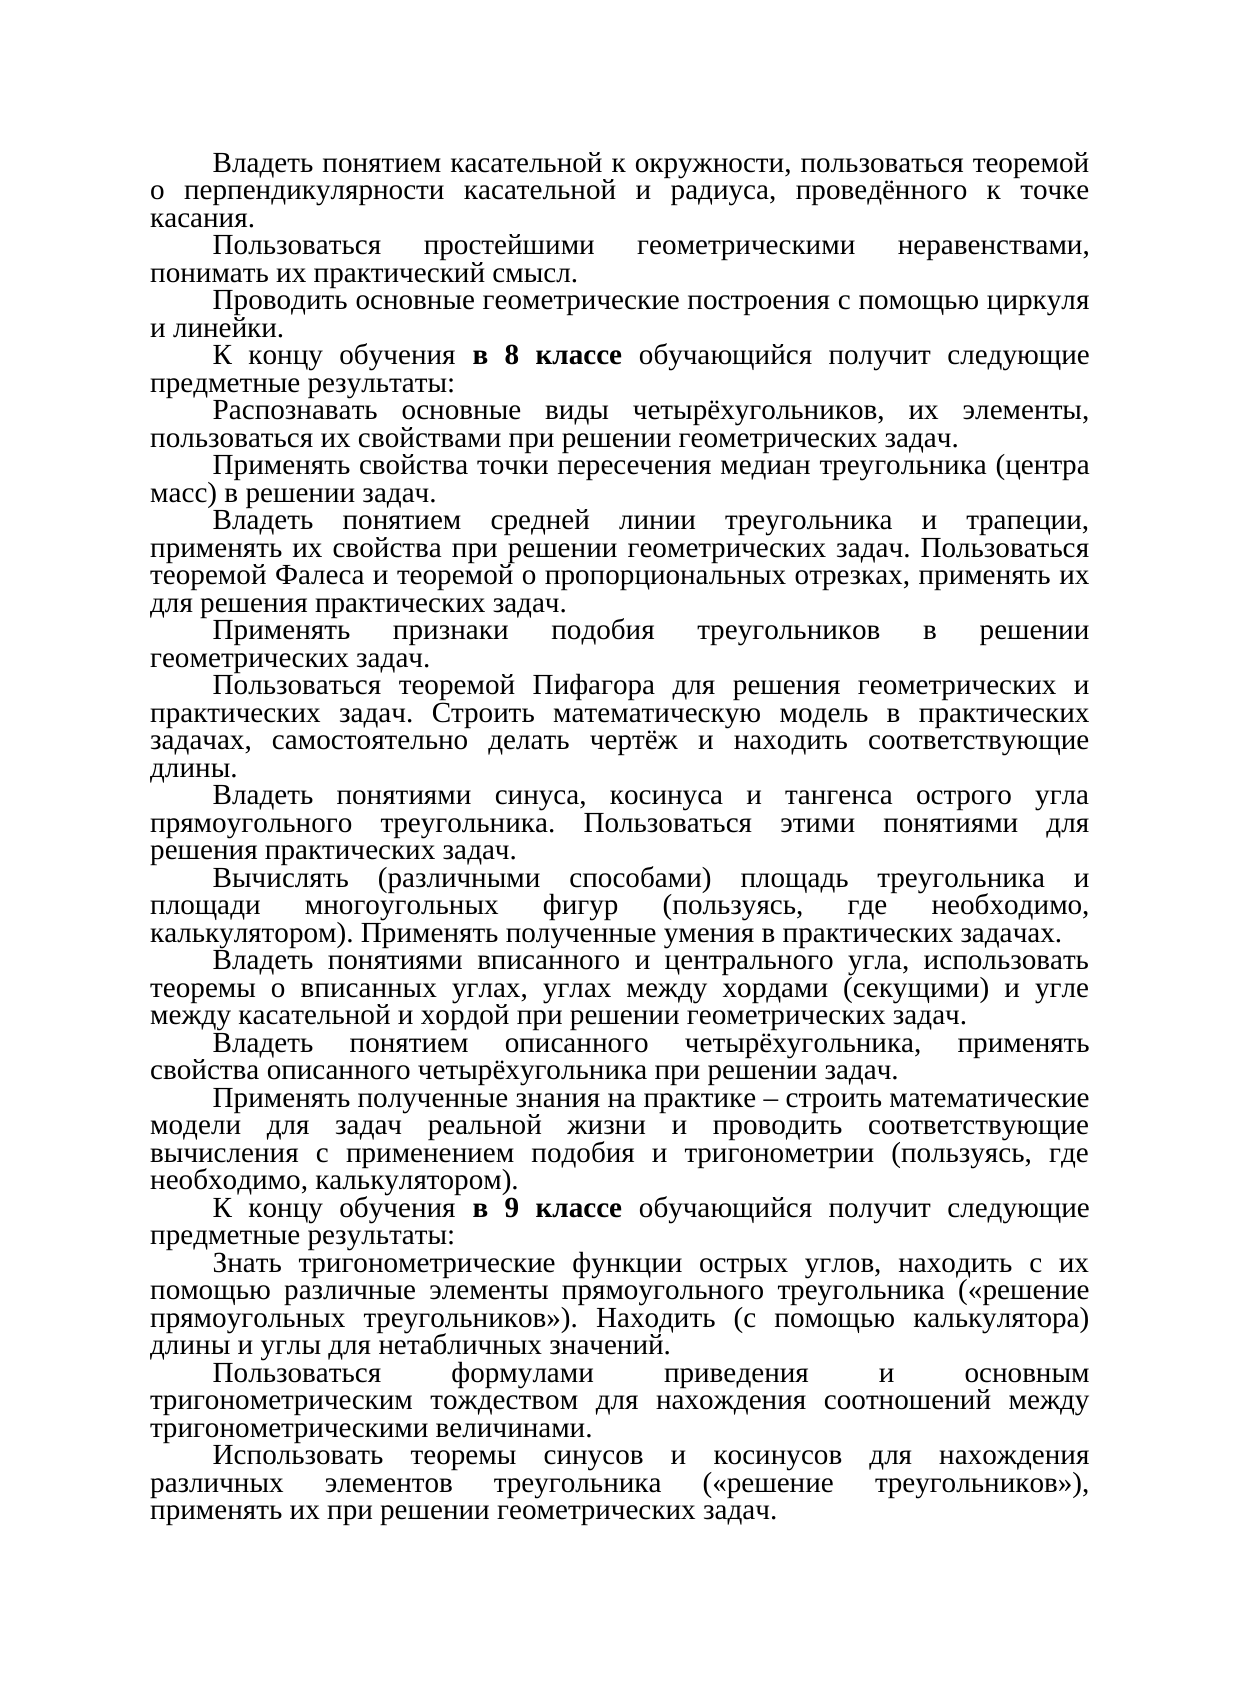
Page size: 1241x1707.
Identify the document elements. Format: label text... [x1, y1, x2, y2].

text Вычислять (различными способами) площадь треугольника и площади многоугольных фигур (пользуясь, где необходимо, калькулятором). Применять полученные умения в практических задачах. [150, 865, 1090, 947]
text Применять свойства точки пересечения медиан треугольника (центра масс) в решении задач. [150, 452, 1090, 507]
text Проводить основные геометрические построения с помощью циркуля и линейки. [150, 287, 1090, 342]
text К концу обучения в 9 классе обучающийся получит следующие предметные результаты: [150, 1195, 1090, 1250]
text Использовать теоремы синусов и косинусов для нахождения различных элементов треугольника («решение треугольников»), применять их при решении геометрических задач. [150, 1442, 1090, 1525]
text Владеть понятиями вписанного и центрального угла, использовать теоремы о вписанных углах, углах между хордами (секущими) и угле между касательной и хордой при решении геометрических задач. [150, 947, 1090, 1030]
text Пользоваться простейшими геометрическими неравенствами, понимать их практический смысл. [150, 232, 1090, 287]
text Применять признаки подобия треугольников в решении геометрических задач. [150, 617, 1090, 672]
text Знать тригонометрические функции острых углов, находить с их помощью различные элементы прямоугольного треугольника («решение прямоугольных треугольников»). Находить (с помощью калькулятора) длины и углы для нетабличных значений. [150, 1250, 1090, 1360]
text Владеть понятием касательной к окружности, пользоваться теоремой о перпендикулярности касательной и радиуса, проведённого к точке касания. [150, 150, 1090, 232]
text Владеть понятиями синуса, косинуса и тангенса острого угла прямоугольного треугольника. Пользоваться этими понятиями для решения практических задач. [150, 782, 1090, 865]
text Владеть понятием описанного четырёхугольника, применять свойства описанного четырёхугольника при решении задач. [150, 1030, 1090, 1085]
text Пользоваться теоремой Пифагора для решения геометрических и практических задач. Строить математическую модель в практических задачах, самостоятельно делать чертёж и находить соответствующие длины. [150, 672, 1090, 782]
text Распознавать основные виды четырёхугольников, их элементы, пользоваться их свойствами при решении геометрических задач. [150, 397, 1090, 452]
text Применять полученные знания на практике – строить математические модели для задач реальной жизни и проводить соответствующие вычисления с применением подобия и тригонометрии (пользуясь, где необходимо, калькулятором). [150, 1085, 1090, 1195]
text Владеть понятием средней линии треугольника и трапеции, применять их свойства при решении геометрических задач. Пользоваться теоремой Фалеса и теоремой о пропорциональных отрезках, применять их для решения практических задач. [150, 507, 1090, 617]
text Пользоваться формулами приведения и основным тригонометрическим тождеством для нахождения соотношений между тригонометрическими величинами. [150, 1360, 1090, 1442]
text К концу обучения в 8 классе обучающийся получит следующие предметные результаты: [150, 342, 1090, 397]
